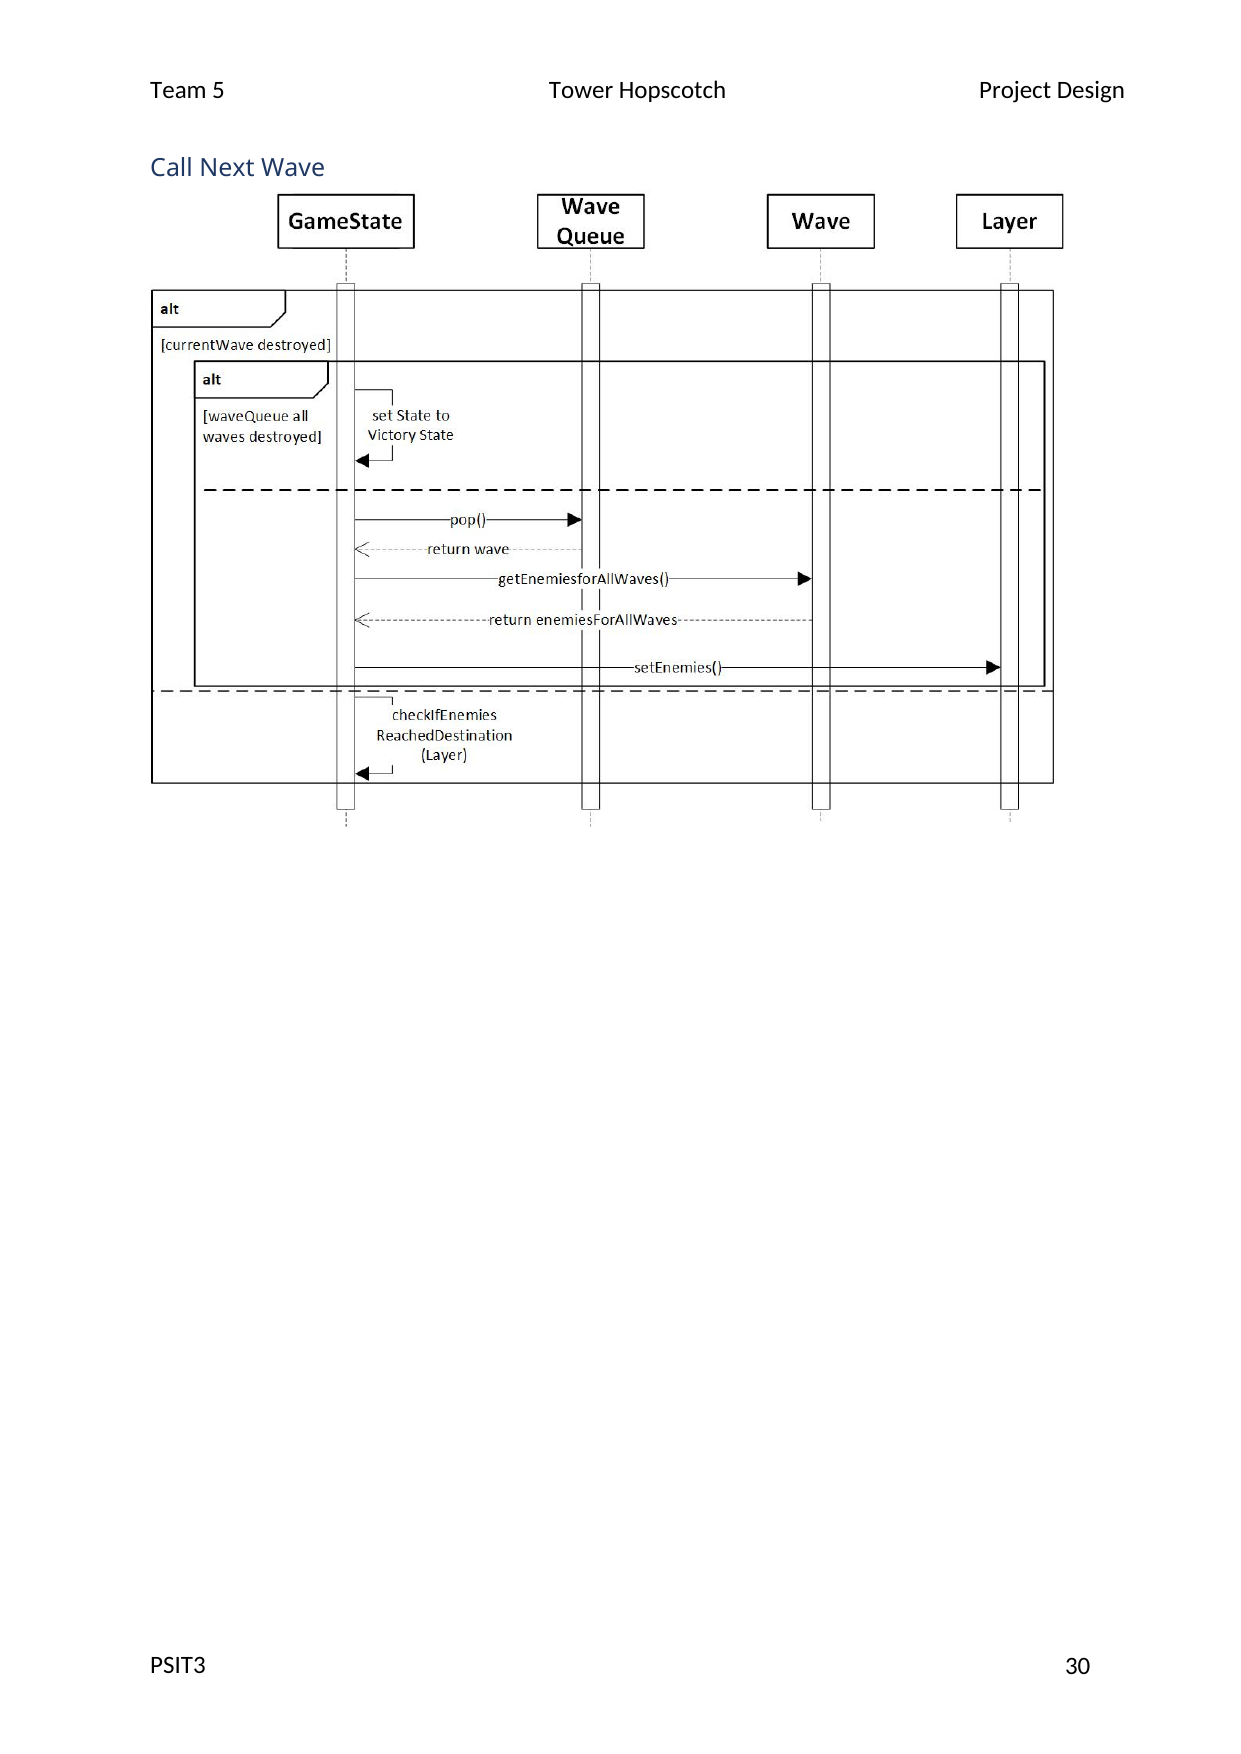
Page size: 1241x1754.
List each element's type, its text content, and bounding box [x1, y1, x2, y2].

text Call Next Wave [150, 150, 1090, 184]
picture [150, 184, 1064, 827]
